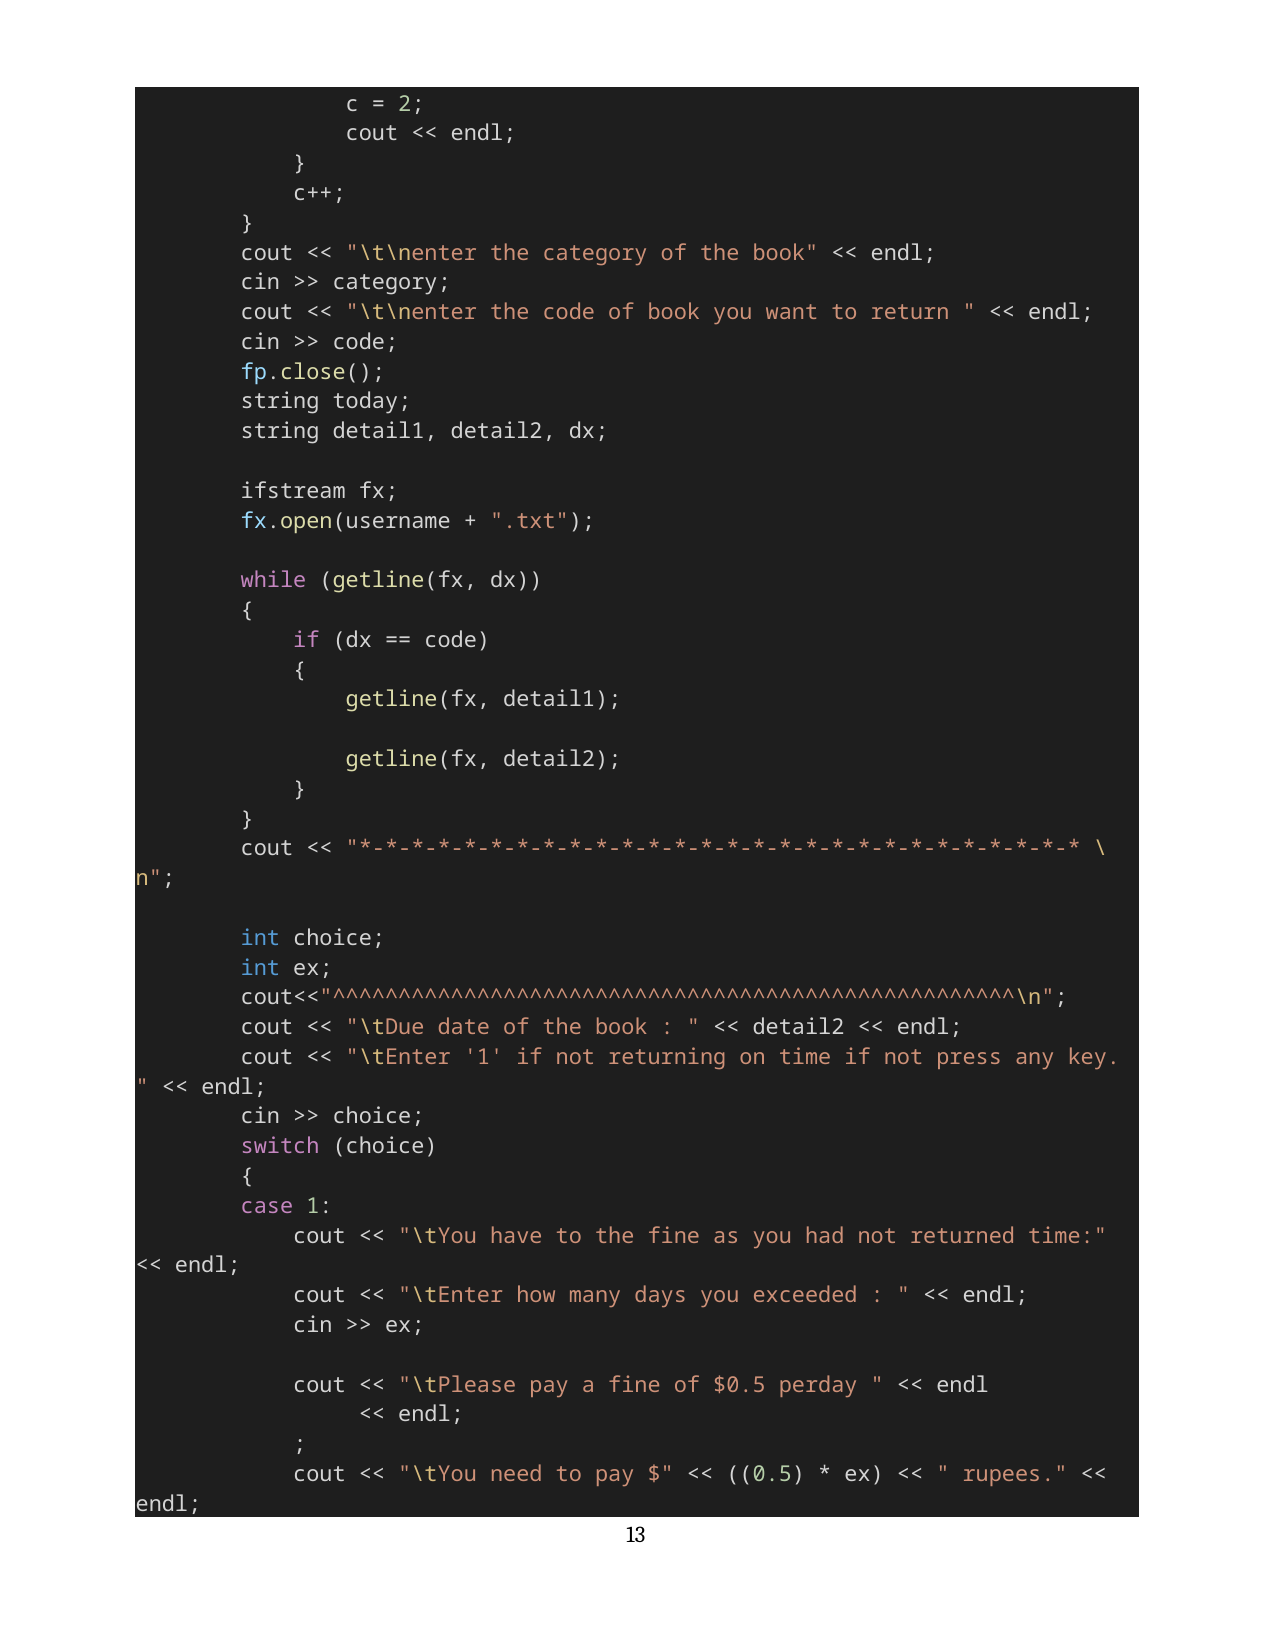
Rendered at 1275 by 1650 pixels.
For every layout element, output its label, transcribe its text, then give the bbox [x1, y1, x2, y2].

text while (getline(fx, dx)) [135, 564, 1139, 594]
text c++; [135, 177, 1139, 207]
text { [135, 653, 1139, 683]
text } [135, 147, 1139, 177]
text { [135, 594, 1139, 624]
text getline(fx, detail1); [135, 683, 1139, 713]
text string detail1, detail2, dx; [135, 415, 1139, 445]
text fp.close(); [135, 356, 1139, 385]
text ifstream fx; [135, 475, 1139, 504]
text } [135, 773, 1139, 802]
text cout << "\tEnter how many days you exceeded : " << endl; [135, 1279, 1139, 1309]
text getline(fx, detail2); [135, 743, 1139, 773]
text cout << "\tPlease pay a fine of $0.5 perday " << endl [135, 1368, 1139, 1398]
text cin >> choice; [135, 1100, 1139, 1130]
text cout << "\tDue date of the book : " << detail2 << endl; [135, 1011, 1139, 1041]
text cout << "\tYou have to the fine as you had not returned time:" << endl; [135, 1219, 1139, 1279]
text } [135, 207, 1139, 236]
text switch (choice) [135, 1130, 1139, 1160]
text cout << endl; [135, 117, 1139, 147]
text cout << "\t\nenter the category of the book" << endl; [135, 236, 1139, 266]
text cout << "\tYou need to pay $" << ((0.5) * ex) << " rupees." << endl; [135, 1458, 1139, 1517]
text cin >> ex; [135, 1309, 1139, 1339]
text cout << "\tEnter '1' if not returning on time if not press any key. " << endl; [135, 1041, 1139, 1100]
text cout << "\t\nenter the code of book you want to return " << endl; [135, 296, 1139, 326]
text { [135, 1160, 1139, 1190]
text cout << "*-*-*-*-*-*-*-*-*-*-*-*-*-*-*-*-*-*-*-*-*-*-*-*-*-*-*-* \n"; [135, 832, 1139, 892]
text } [135, 802, 1139, 832]
text << endl; [135, 1398, 1139, 1428]
text cin >> category; [135, 266, 1139, 296]
text string today; [135, 385, 1139, 415]
text if (dx == code) [135, 624, 1139, 653]
text cout<<"^^^^^^^^^^^^^^^^^^^^^^^^^^^^^^^^^^^^^^^^^^^^^^^^^^^^\n"; [135, 981, 1139, 1011]
text cin >> code; [135, 326, 1139, 356]
text ; [135, 1428, 1139, 1458]
text int ex; [135, 951, 1139, 981]
text case 1: [135, 1190, 1139, 1219]
text fx.open(username + ".txt"); [135, 504, 1139, 534]
text c = 2; [135, 87, 1139, 117]
text int choice; [135, 922, 1139, 951]
